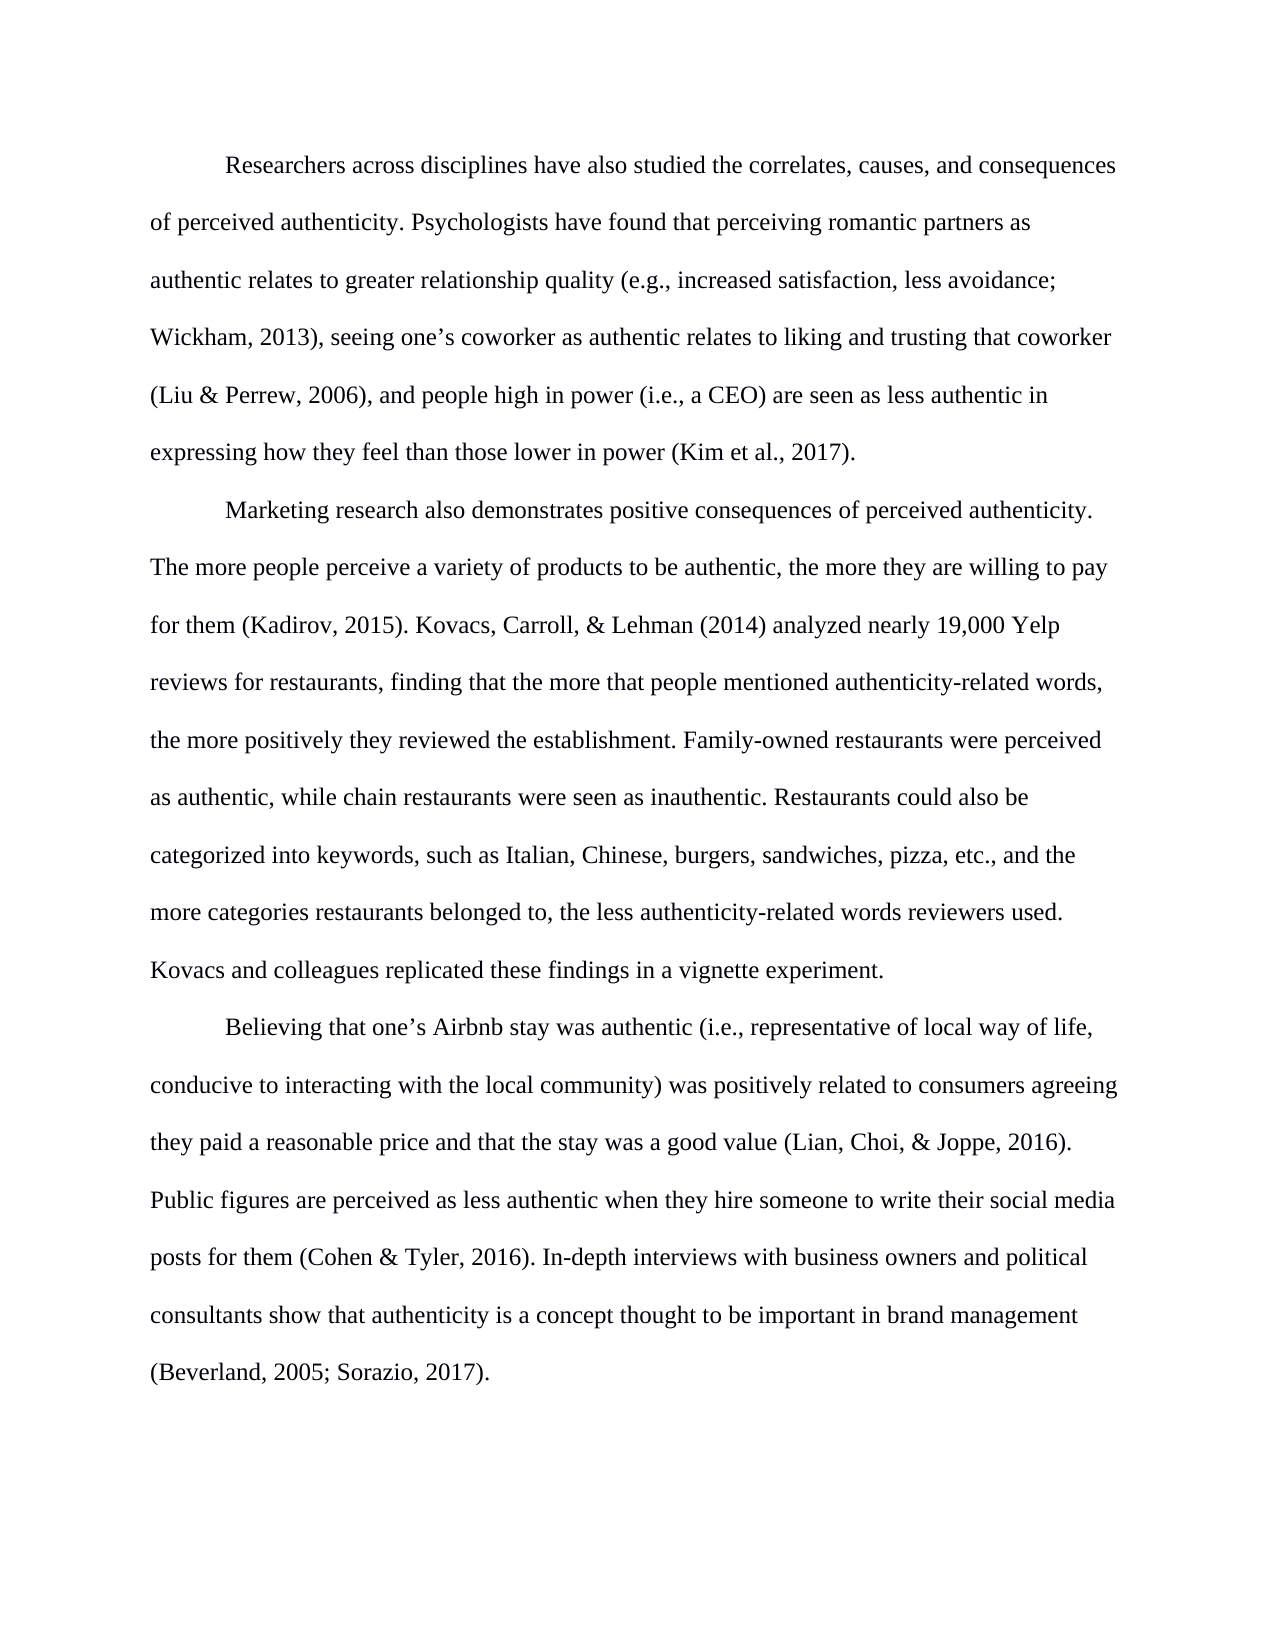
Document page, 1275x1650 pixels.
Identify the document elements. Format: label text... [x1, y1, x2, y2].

text Researchers across disciplines have also studied the correlates, causes, and consequences of perceived authenticity. Psychologists have found that perceiving romantic partners as authentic relates to greater relationship quality (e.g., increased satisfaction, less avoidance; Wickham, 2013), seeing one’s coworker as authentic relates to liking and trusting that coworker (Liu & Perrew, 2006), and people high in power (i.e., a CEO) are seen as less authentic in expressing how they feel than those lower in power (Kim et al., 2017). [150, 150, 1125, 466]
text Marketing research also demonstrates positive consequences of perceived authenticity. The more people perceive a variety of products to be authentic, the more they are willing to pay for them (Kadirov, 2015). Kovacs, Carroll, & Lehman (2014) analyzed nearly 19,000 Yelp reviews for restaurants, finding that the more that people mentioned authenticity-related words, the more positively they reviewed the establishment. Family-owned restaurants were perceived as authentic, while chain restaurants were seen as inauthentic. Restaurants could also be categorized into keywords, such as Italian, Chinese, burgers, sandwiches, pizza, etc., and the more categories restaurants belonged to, the less authenticity-related words reviewers used. Kovacs and colleagues replicated these findings in a vignette experiment. [150, 495, 1125, 984]
